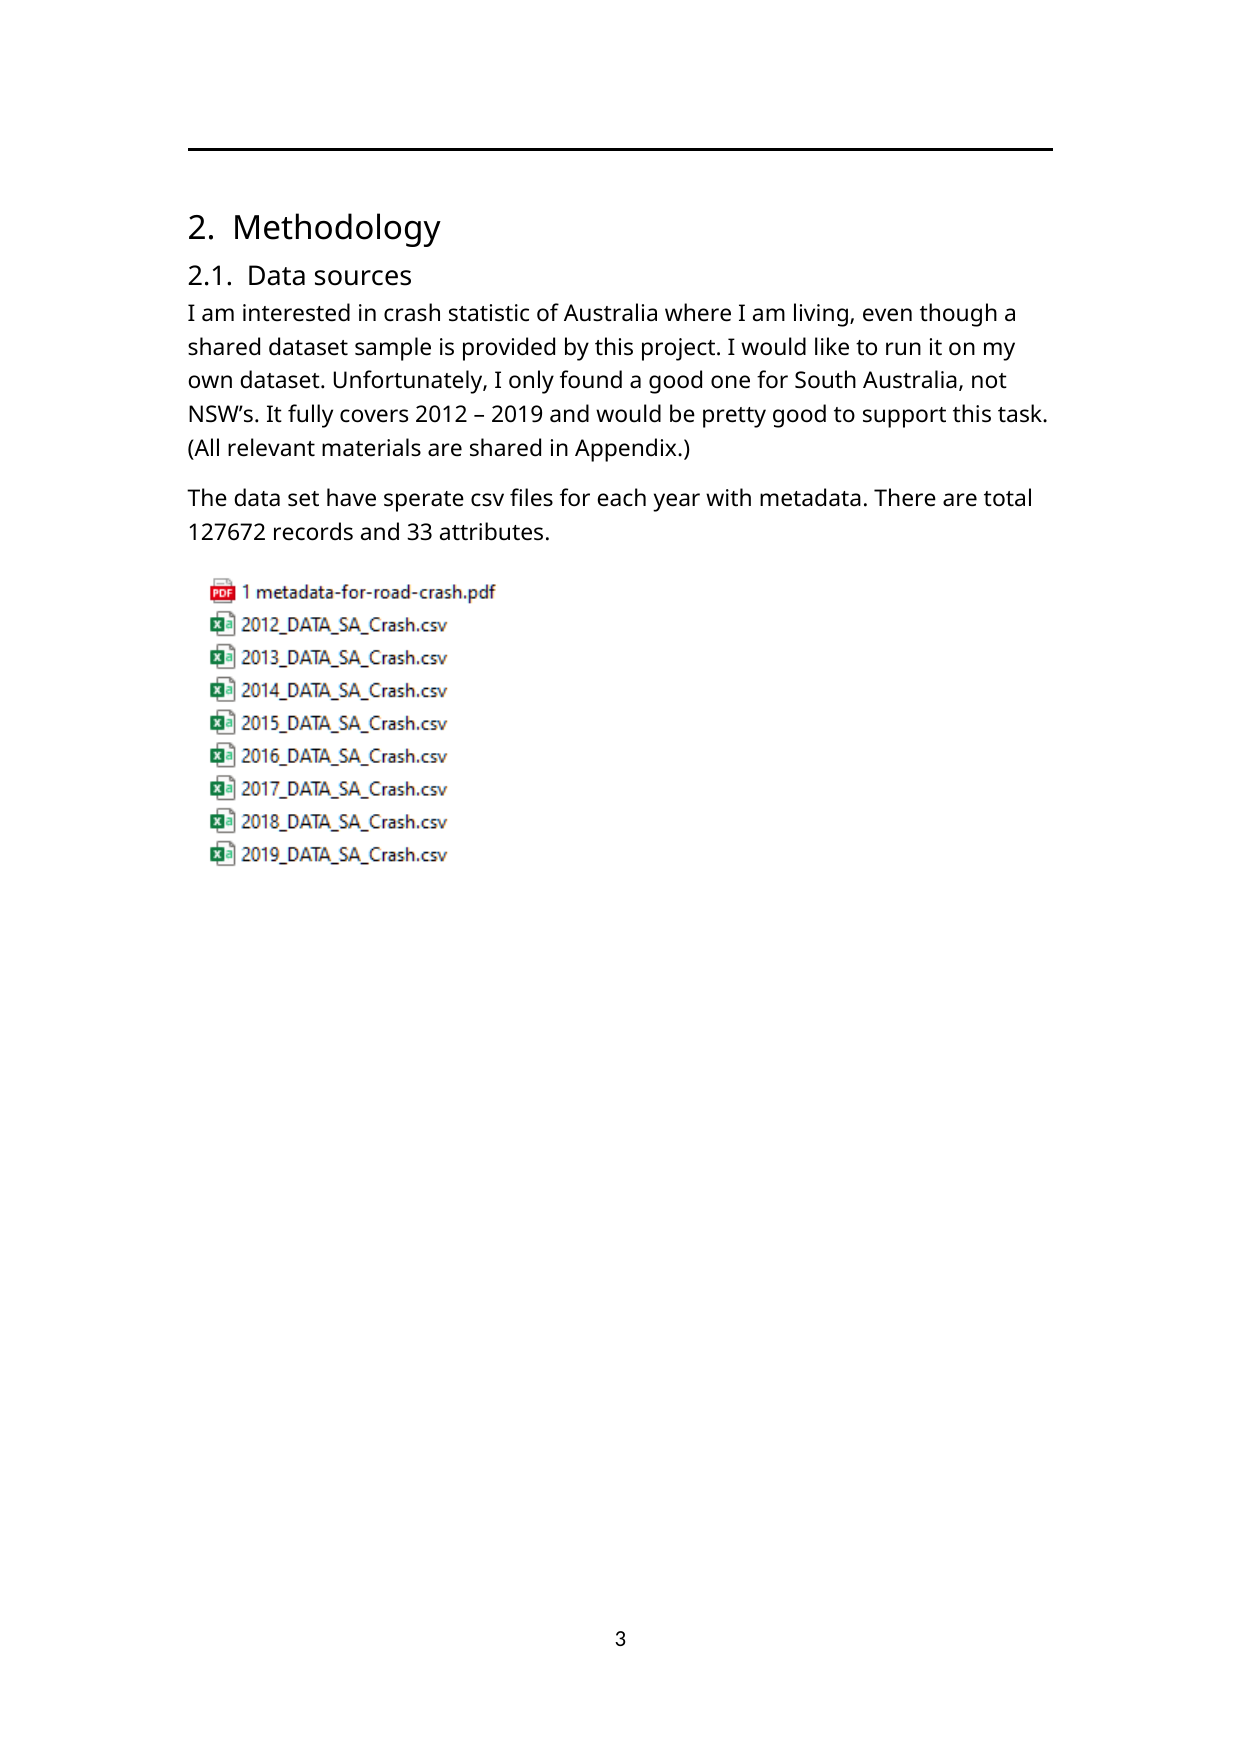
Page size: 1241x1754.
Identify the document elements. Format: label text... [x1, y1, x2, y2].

picture [187, 566, 510, 874]
subtitle Data sources [187, 257, 1053, 294]
text I am interested in crash statistic of Australia where I am living, even though a shared dataset sample is provided by this project. I would like to run it on my own dataset. Unfortunately, I only found a good one for South Australia, not NSW’s. It fully covers 2012 – 2019 and would be pretty good to support this task. (All relevant materials are shared in Appendix.) [187, 297, 1053, 463]
text The data set have sperate csv files for each year with metadata. There are total 127672 records and 33 attributes. [187, 482, 1053, 547]
subtitle Methodology [187, 204, 1053, 249]
